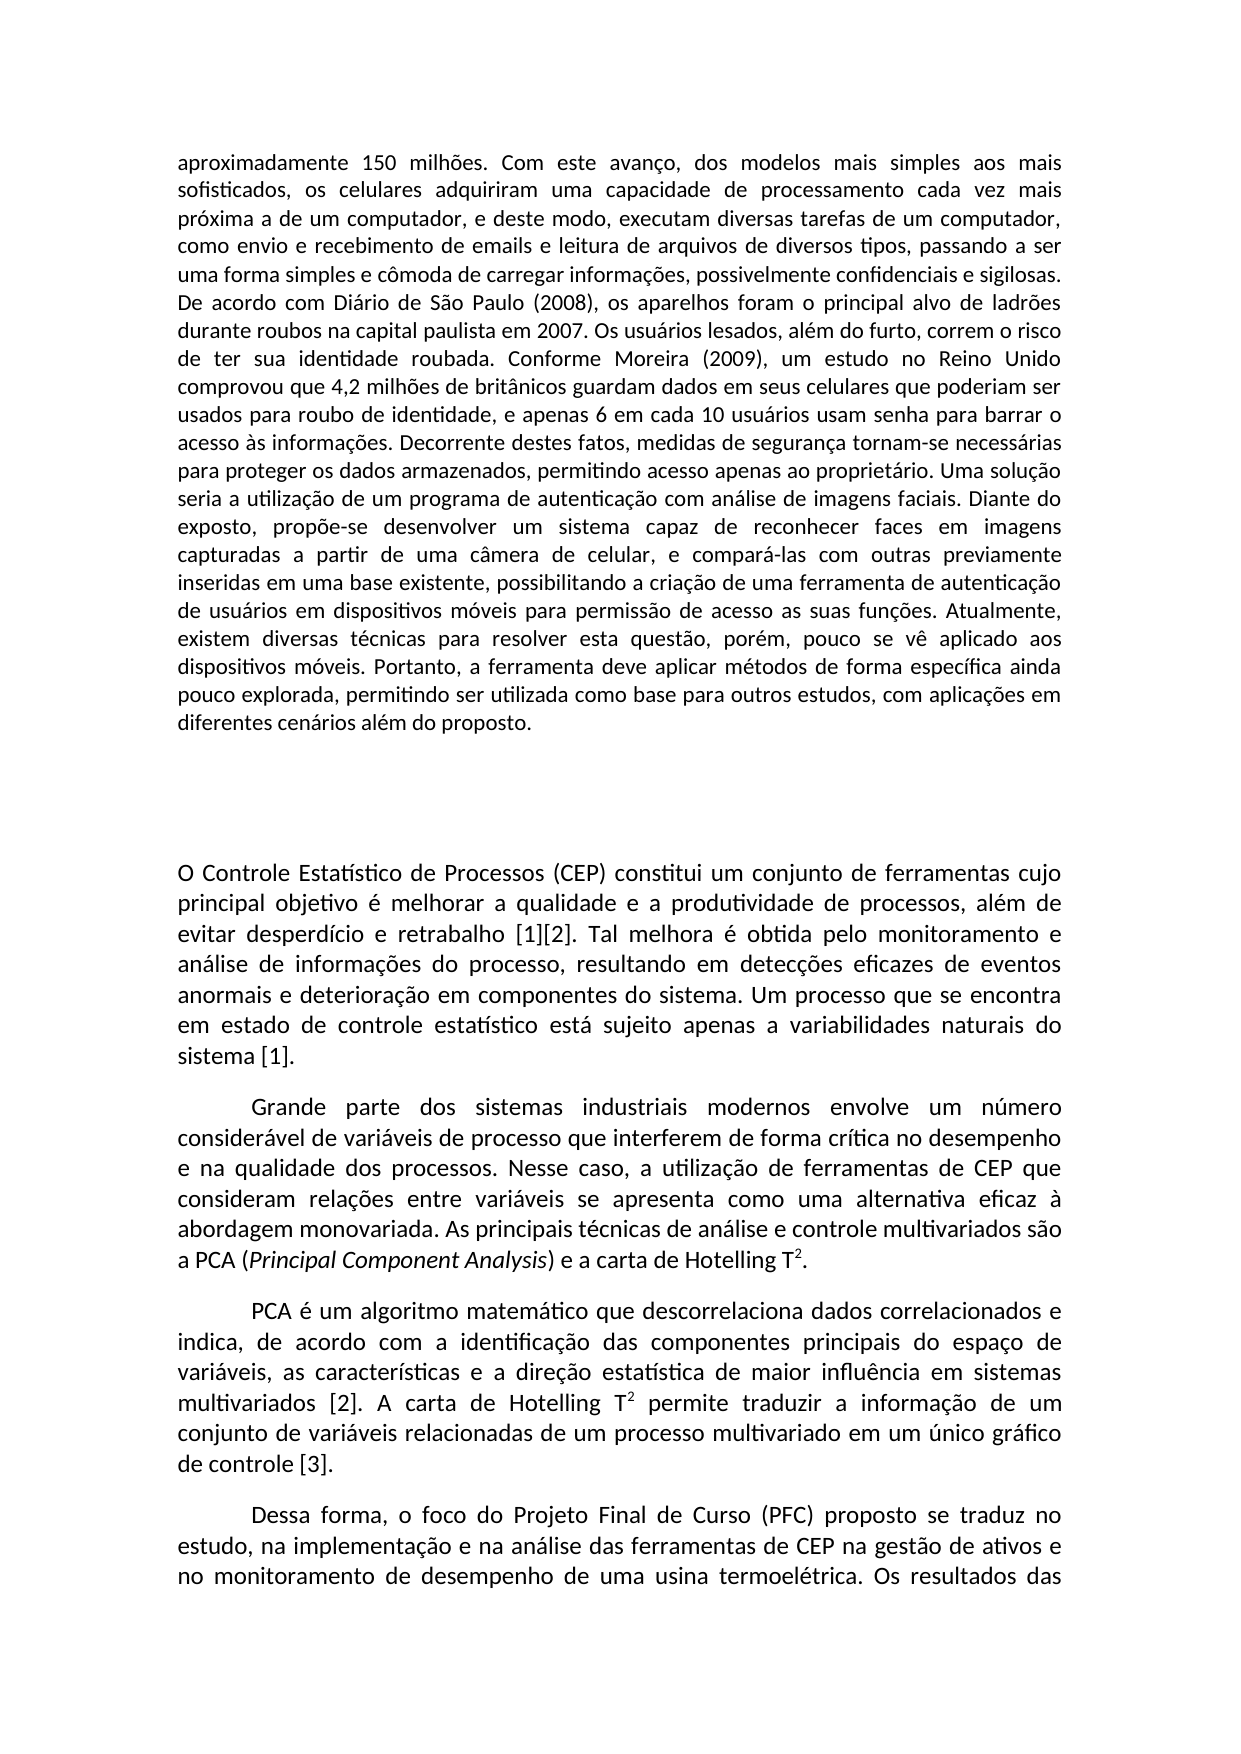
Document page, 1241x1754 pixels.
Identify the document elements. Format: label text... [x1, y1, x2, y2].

text O Controle Estatístico de Processos (CEP) constitui um conjunto de ferramentas cujo principal objetivo é melhorar a qualidade e a produtividade de processos, além de evitar desperdício e retrabalho [1][2]. Tal melhora é obtida pelo monitoramento e análise de informações do processo, resultando em detecções eficazes de eventos anormais e deterioração em componentes do sistema. Um processo que se encontra em estado de controle estatístico está sujeito apenas a variabilidades naturais do sistema [1]. [177, 857, 1063, 1071]
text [177, 148, 1063, 736]
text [177, 1499, 1063, 1591]
text Grande parte dos sistemas industriais modernos envolve um número considerável de variáveis de processo que interferem de forma crítica no desempenho e na qualidade dos processos. Nesse caso, a utilização de ferramentas de CEP que consideram relações entre variáveis se apresenta como uma alternativa eficaz à abordagem monovariada. As principais técnicas de análise e controle multivariados são a PCA (Principal Component Analysis) e a carta de Hotelling T2. [177, 1092, 1063, 1275]
text PCA é um algoritmo matemático que descorrelaciona dados correlacionados e indica, de acordo com a identificação das componentes principais do espaço de variáveis, as características e a direção estatística de maior influência em sistemas multivariados [2]. A carta de Hotelling T2 permite traduzir a informação de um conjunto de variáveis relacionadas de um processo multivariado em um único gráfico de controle [3]. [177, 1296, 1063, 1479]
